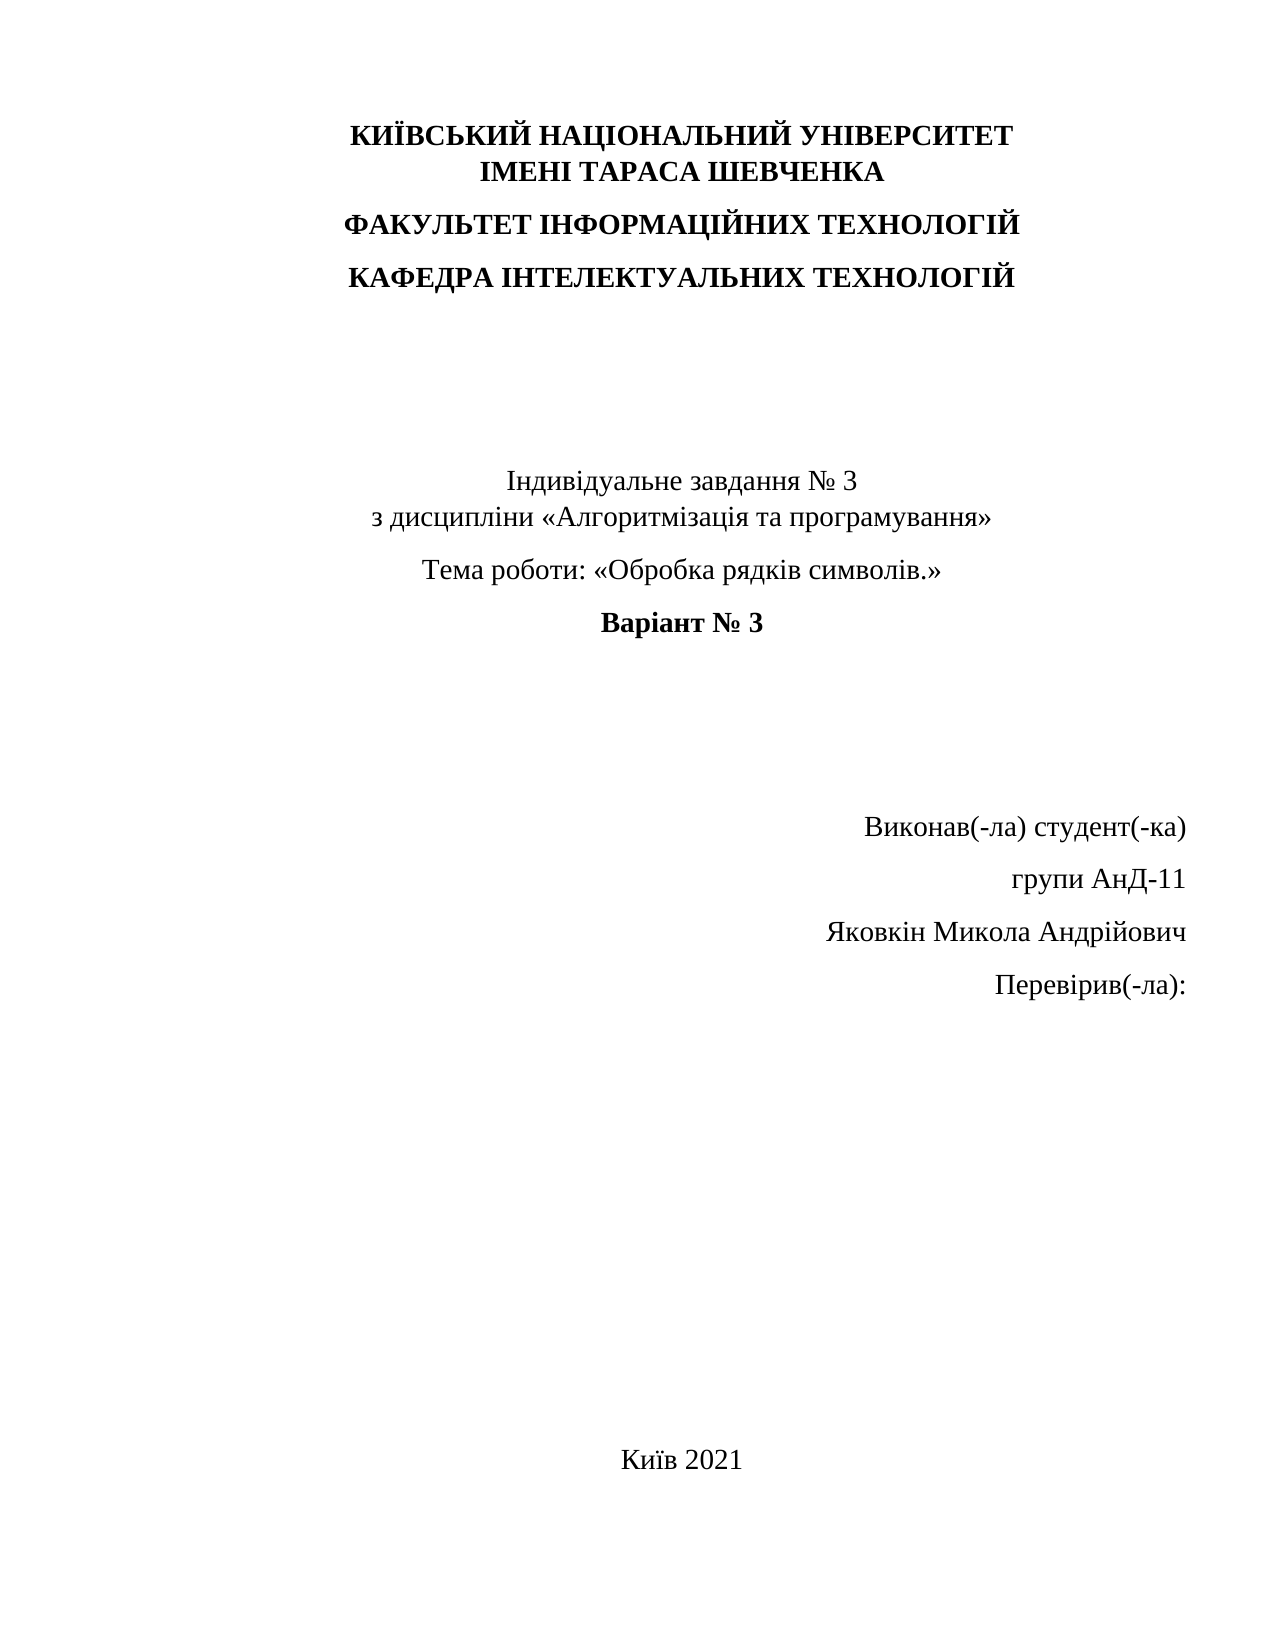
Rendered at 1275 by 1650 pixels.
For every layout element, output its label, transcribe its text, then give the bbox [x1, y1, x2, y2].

text Яковкін Микола Андрійович [177, 914, 1186, 948]
text КАФЕДРА ІНТЕЛЕКТУАЛЬНИХ ТЕХНОЛОГІЙ [177, 260, 1186, 293]
text Варіант № 3 [177, 605, 1186, 639]
text КИЇВСЬКИЙ НАЦІОНАЛЬНИЙ УНІВЕРСИТЕТ ІМЕНІ ТАРАСА ШЕВЧЕНКА [177, 118, 1186, 188]
text групи АнД-11 [177, 862, 1186, 895]
text ФАКУЛЬТЕТ ІНФОРМАЦІЙНИХ ТЕХНОЛОГІЙ [177, 207, 1186, 241]
text Перевірив(-ла): [177, 967, 1186, 1001]
text Тема роботи: «Обробка рядків символів.» [177, 552, 1186, 586]
text Виконав(-ла) студент(-ка) [177, 809, 1186, 842]
text Індивідуальне завдання № 3 з дисципліни «Алгоритмізація та програмування» [177, 463, 1186, 533]
text Київ 2021 [177, 1442, 1186, 1476]
